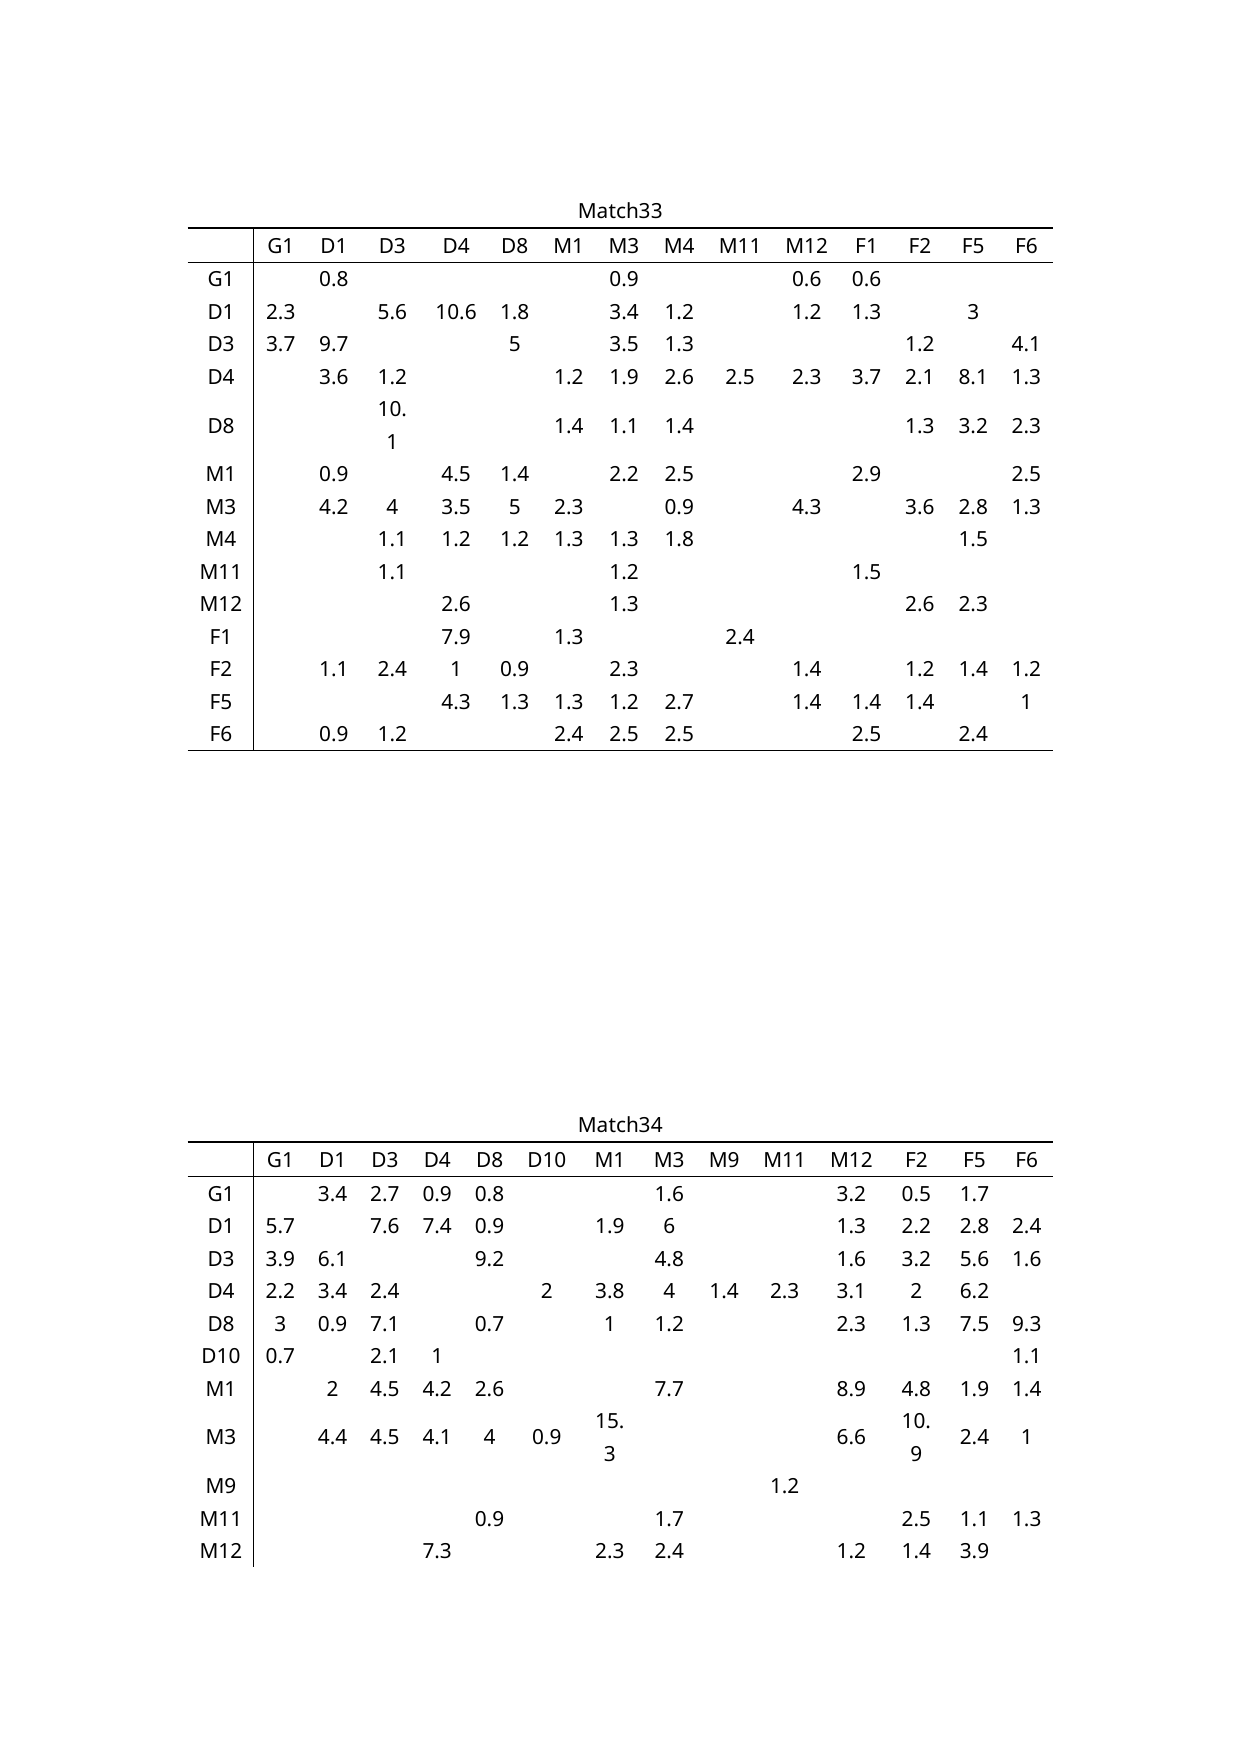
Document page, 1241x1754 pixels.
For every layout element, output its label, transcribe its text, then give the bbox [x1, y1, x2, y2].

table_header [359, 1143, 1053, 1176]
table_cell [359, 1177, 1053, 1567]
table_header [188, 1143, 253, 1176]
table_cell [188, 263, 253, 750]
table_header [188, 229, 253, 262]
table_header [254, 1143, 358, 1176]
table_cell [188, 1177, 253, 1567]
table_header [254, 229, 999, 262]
text Match34 [187, 1109, 1053, 1141]
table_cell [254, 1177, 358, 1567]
text Match33 [187, 194, 1053, 227]
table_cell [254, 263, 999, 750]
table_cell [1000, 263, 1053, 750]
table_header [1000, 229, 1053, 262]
